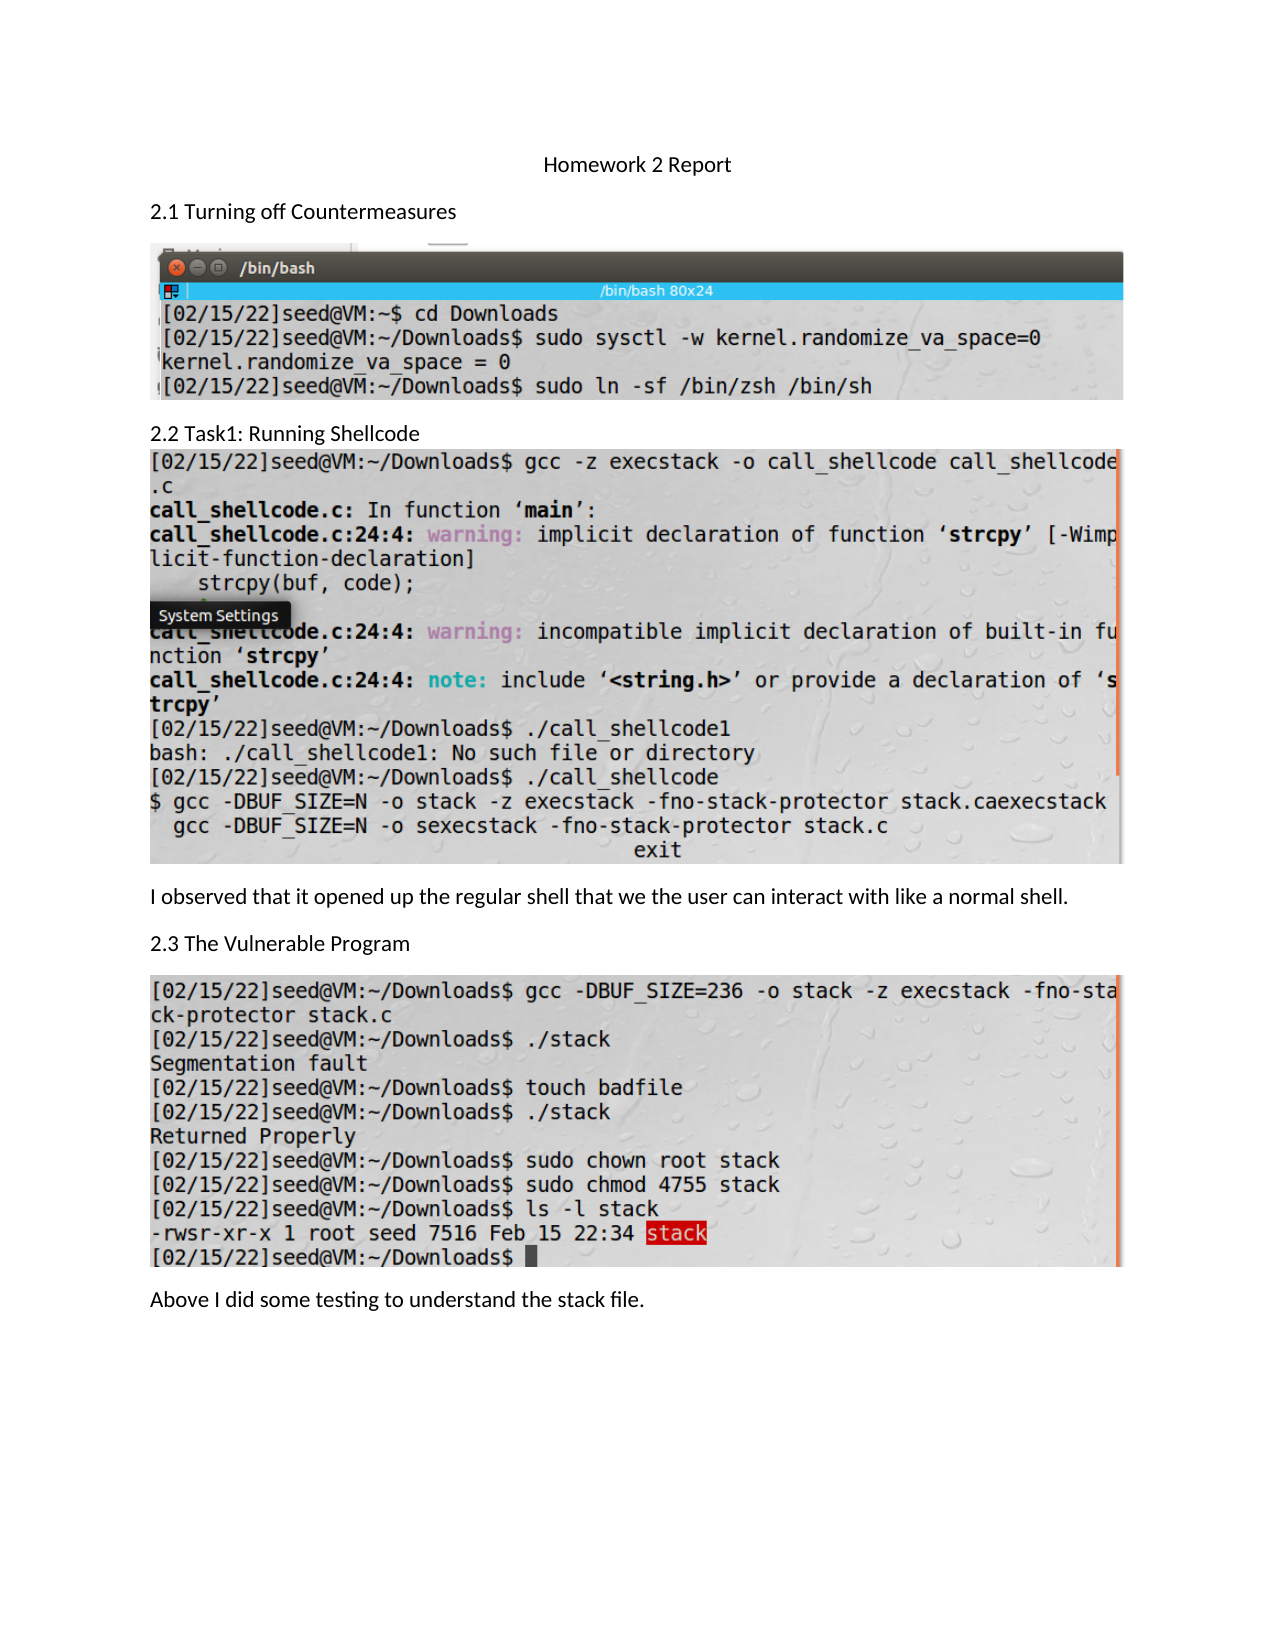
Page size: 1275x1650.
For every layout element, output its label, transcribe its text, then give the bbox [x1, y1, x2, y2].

text 2.2 Task1: Running Shellcode [150, 419, 1125, 449]
text 2.3 The Vulnerable Program [150, 929, 1125, 957]
text I observed that it opened up the regular shell that we the user can interact with like a normal shell. [150, 882, 1125, 910]
picture [150, 449, 1125, 864]
picture [150, 975, 1125, 1267]
picture [150, 243, 1124, 400]
text Homework 2 Report [150, 150, 1125, 178]
text Above I did some testing to understand the stack file. [150, 1285, 1125, 1313]
text 2.1 Turning off Countermeasures [150, 197, 1125, 225]
